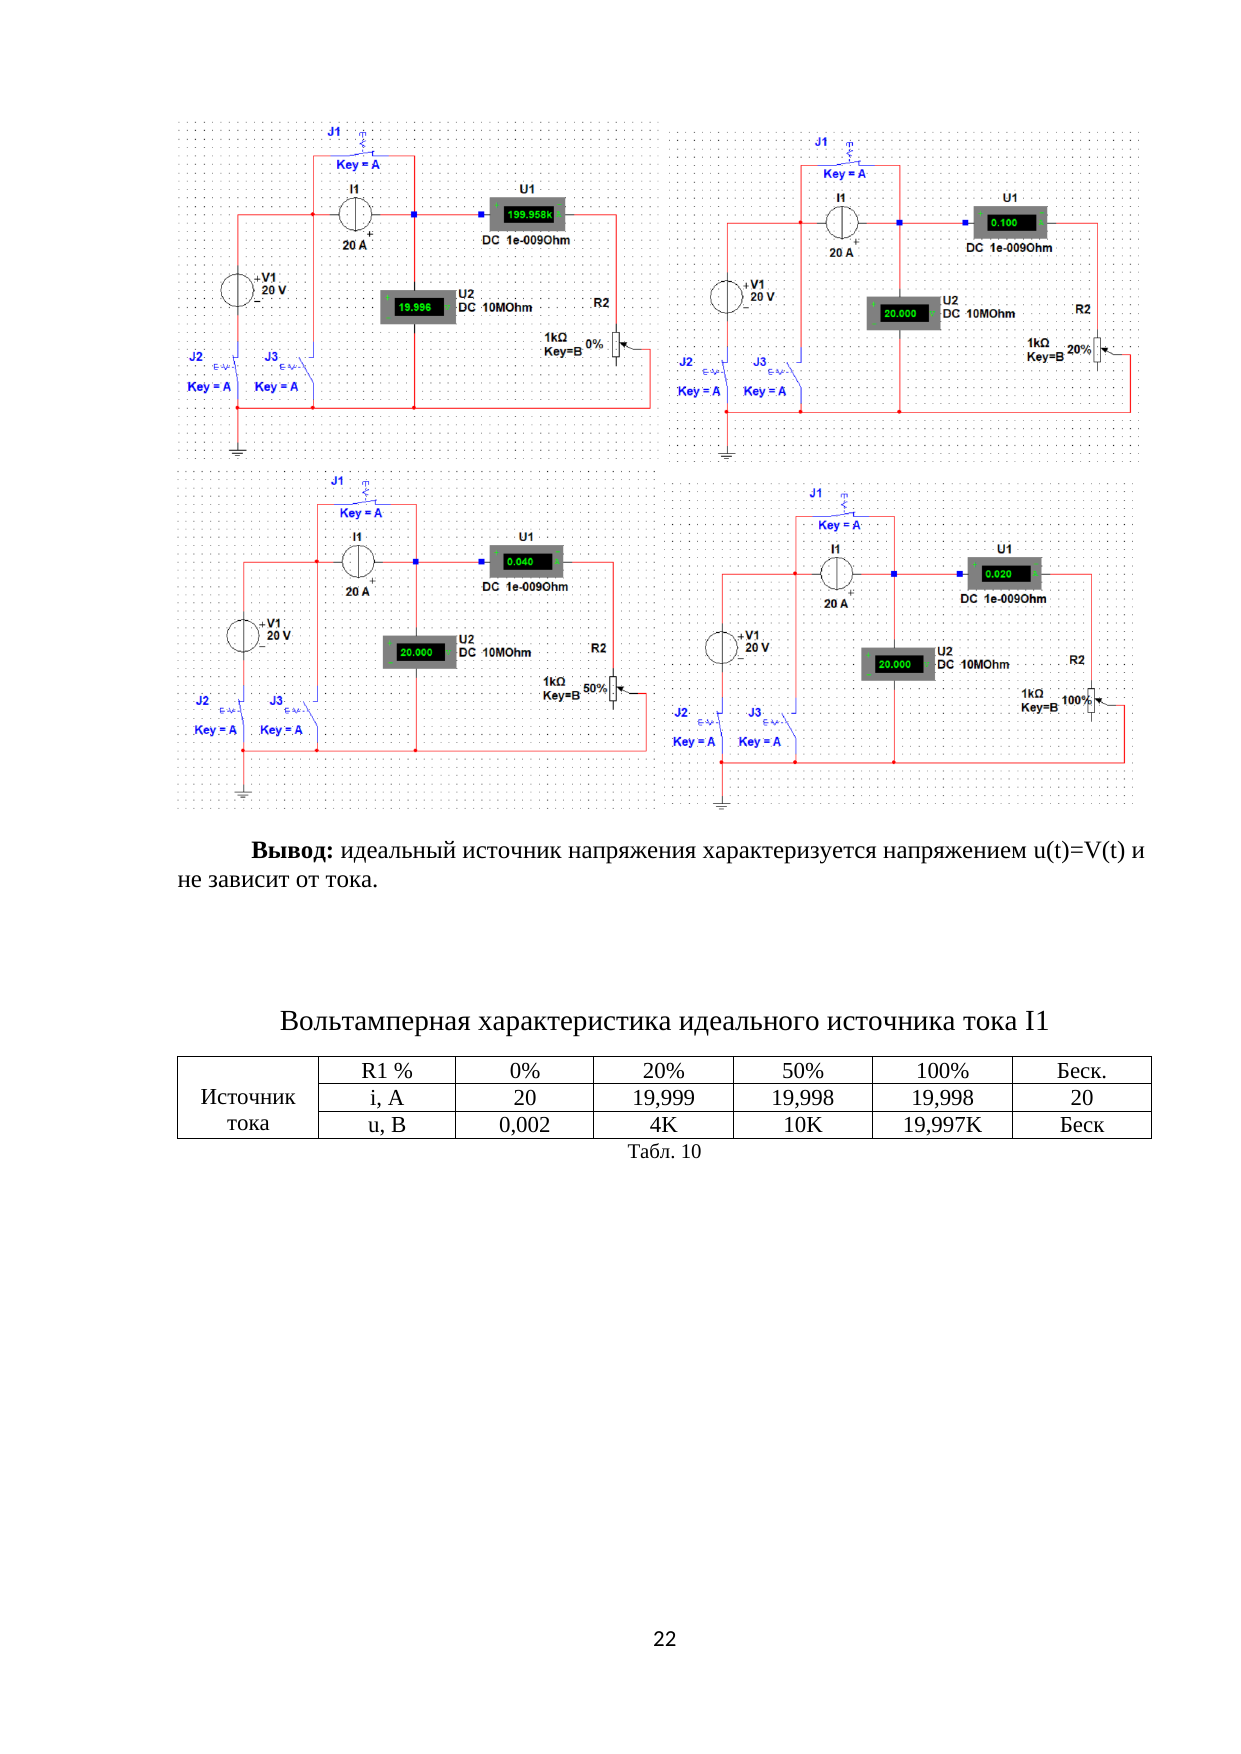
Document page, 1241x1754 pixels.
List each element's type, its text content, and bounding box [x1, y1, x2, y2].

table_cell i, A [319, 1084, 455, 1111]
table_header 100% [873, 1057, 1012, 1083]
table_cell 19,997K [873, 1112, 1012, 1138]
table_header Беск. [1013, 1057, 1151, 1083]
table_header Источник тока [178, 1057, 318, 1138]
table_header 0% [456, 1057, 593, 1083]
table_header R1 % [319, 1057, 455, 1083]
table_cell 19,999 [594, 1084, 733, 1111]
table_cell 20 [1013, 1084, 1151, 1111]
table_cell u, B [319, 1112, 455, 1138]
text Вывод: идеальный источник напряжения характеризуется напряжением u(t)=V(t) и не зависит от тока. [177, 835, 1152, 893]
table_cell 10K [734, 1112, 872, 1138]
picture [664, 130, 1144, 463]
table_cell Беск [1013, 1112, 1151, 1138]
table_cell 4K [594, 1112, 733, 1138]
table_cell 19,998 [734, 1084, 872, 1111]
picture [177, 465, 658, 811]
picture [662, 479, 1134, 811]
table_header 50% [734, 1057, 872, 1083]
picture [177, 118, 659, 463]
table_cell 0,002 [456, 1112, 593, 1138]
table_cell 19,998 [873, 1084, 1012, 1111]
table_header 20% [594, 1057, 733, 1083]
table_cell 20 [456, 1084, 593, 1111]
text Табл. 10 [177, 1139, 1152, 1163]
text Вольтамперная характеристика идеального источника тока I1 [177, 1003, 1152, 1036]
